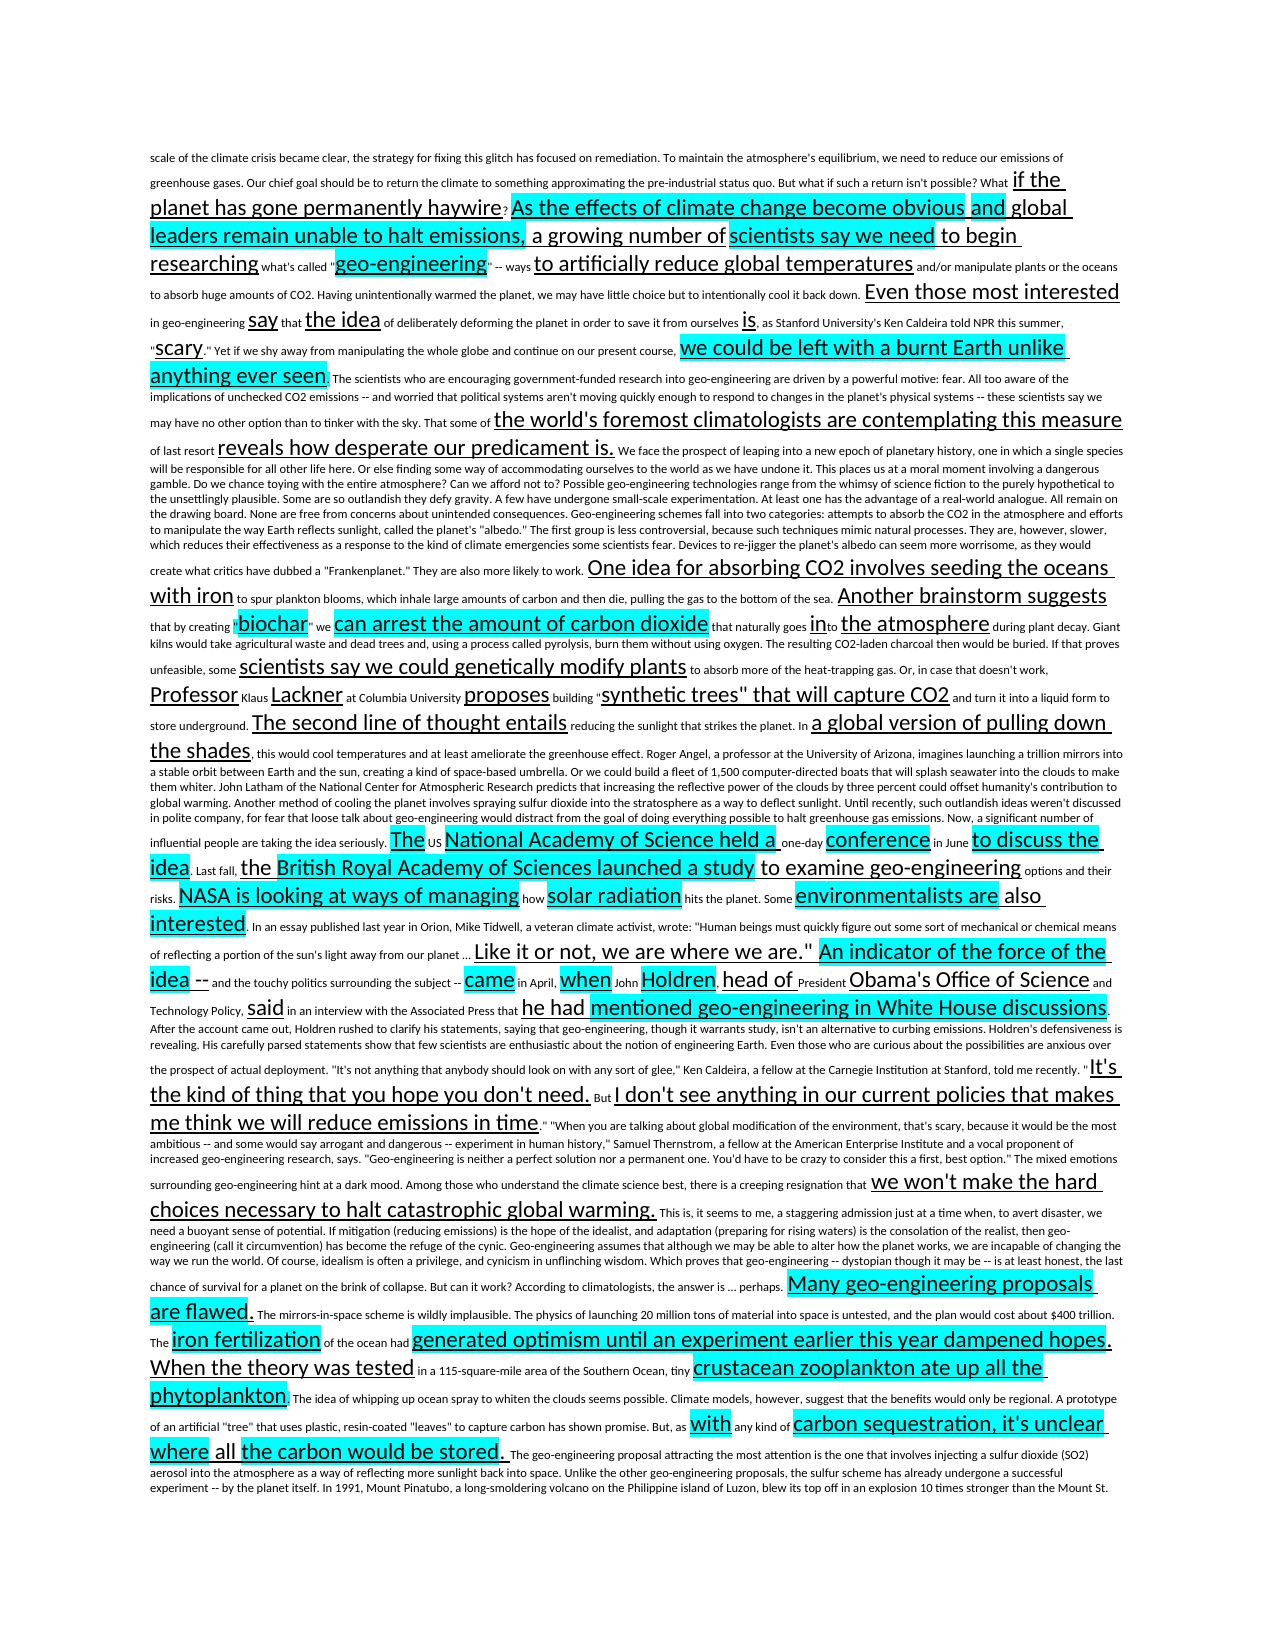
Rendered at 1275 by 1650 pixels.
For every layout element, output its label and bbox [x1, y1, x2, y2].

text [150, 150, 1125, 1496]
